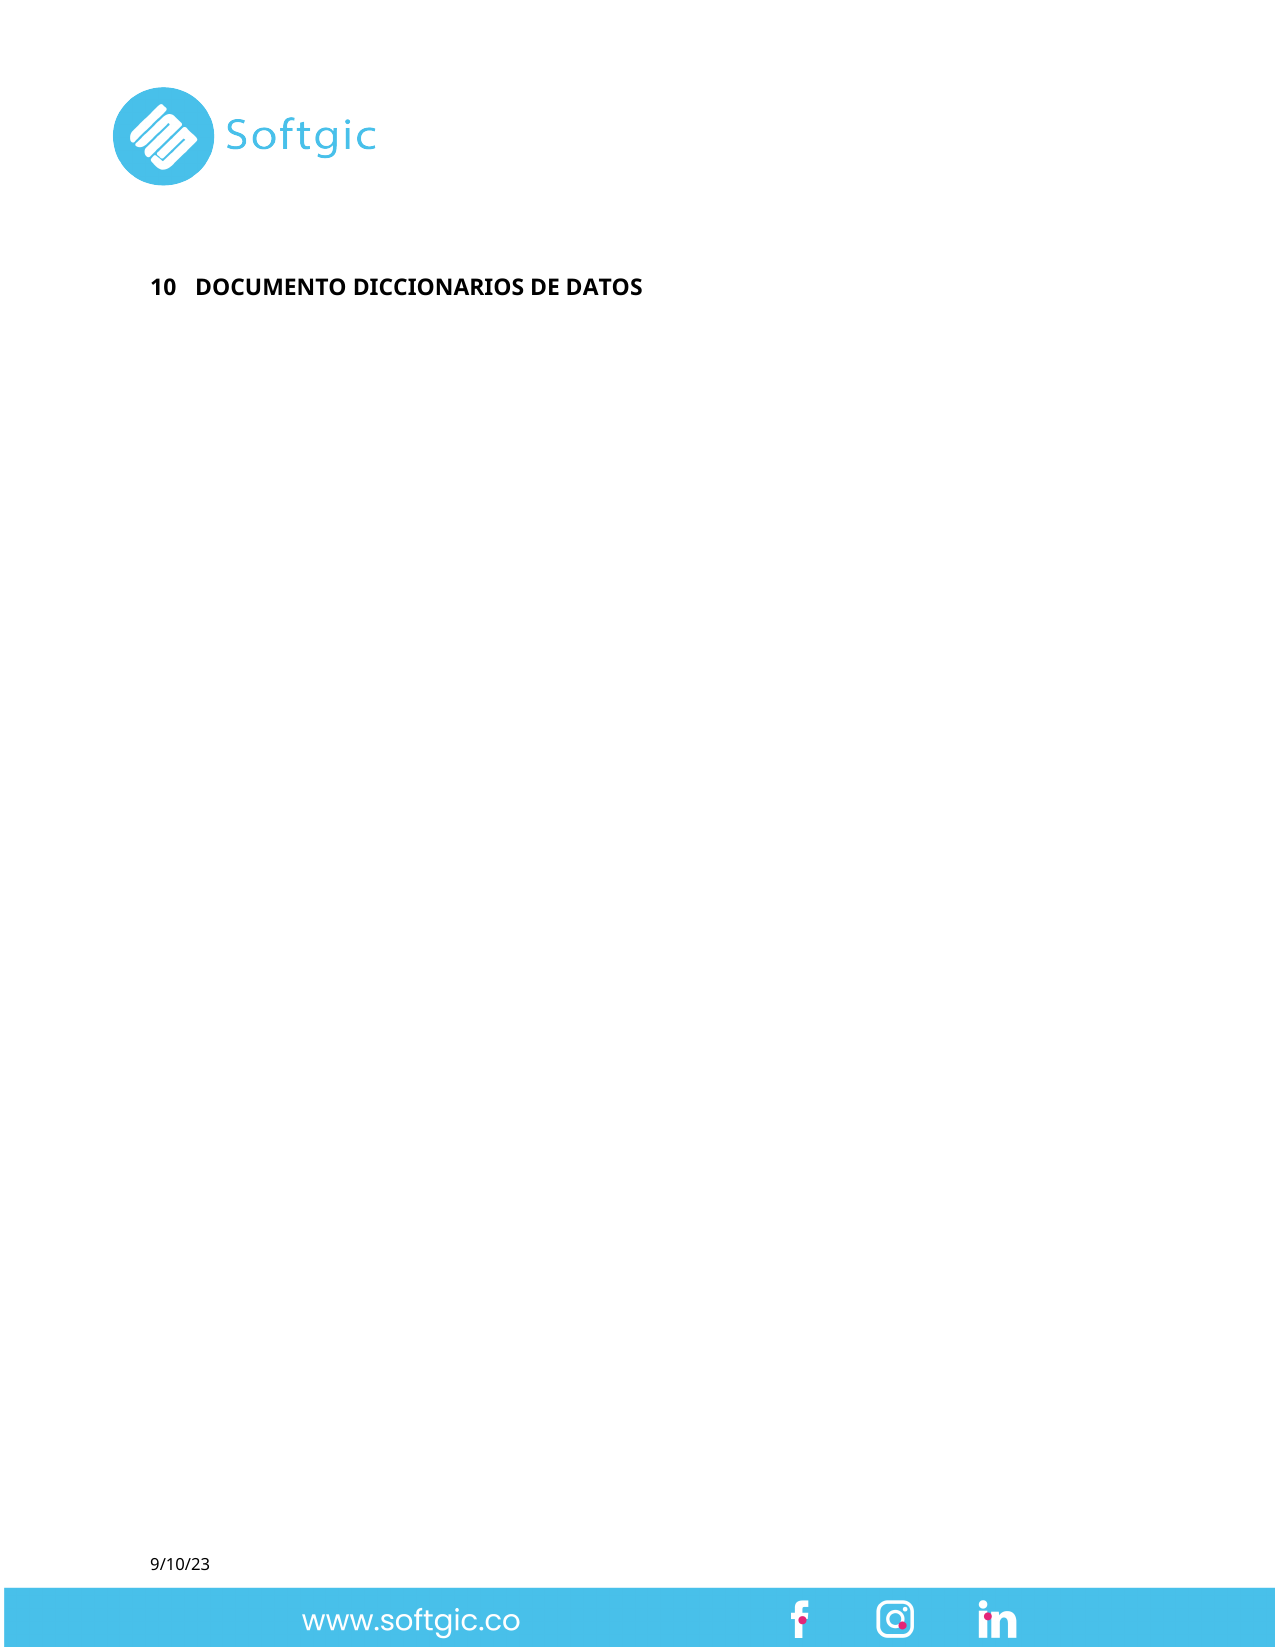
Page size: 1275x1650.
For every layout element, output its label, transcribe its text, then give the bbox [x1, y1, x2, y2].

picture [4, 0, 1275, 1647]
subtitle Documento Diccionarios de Datos [150, 271, 1125, 302]
